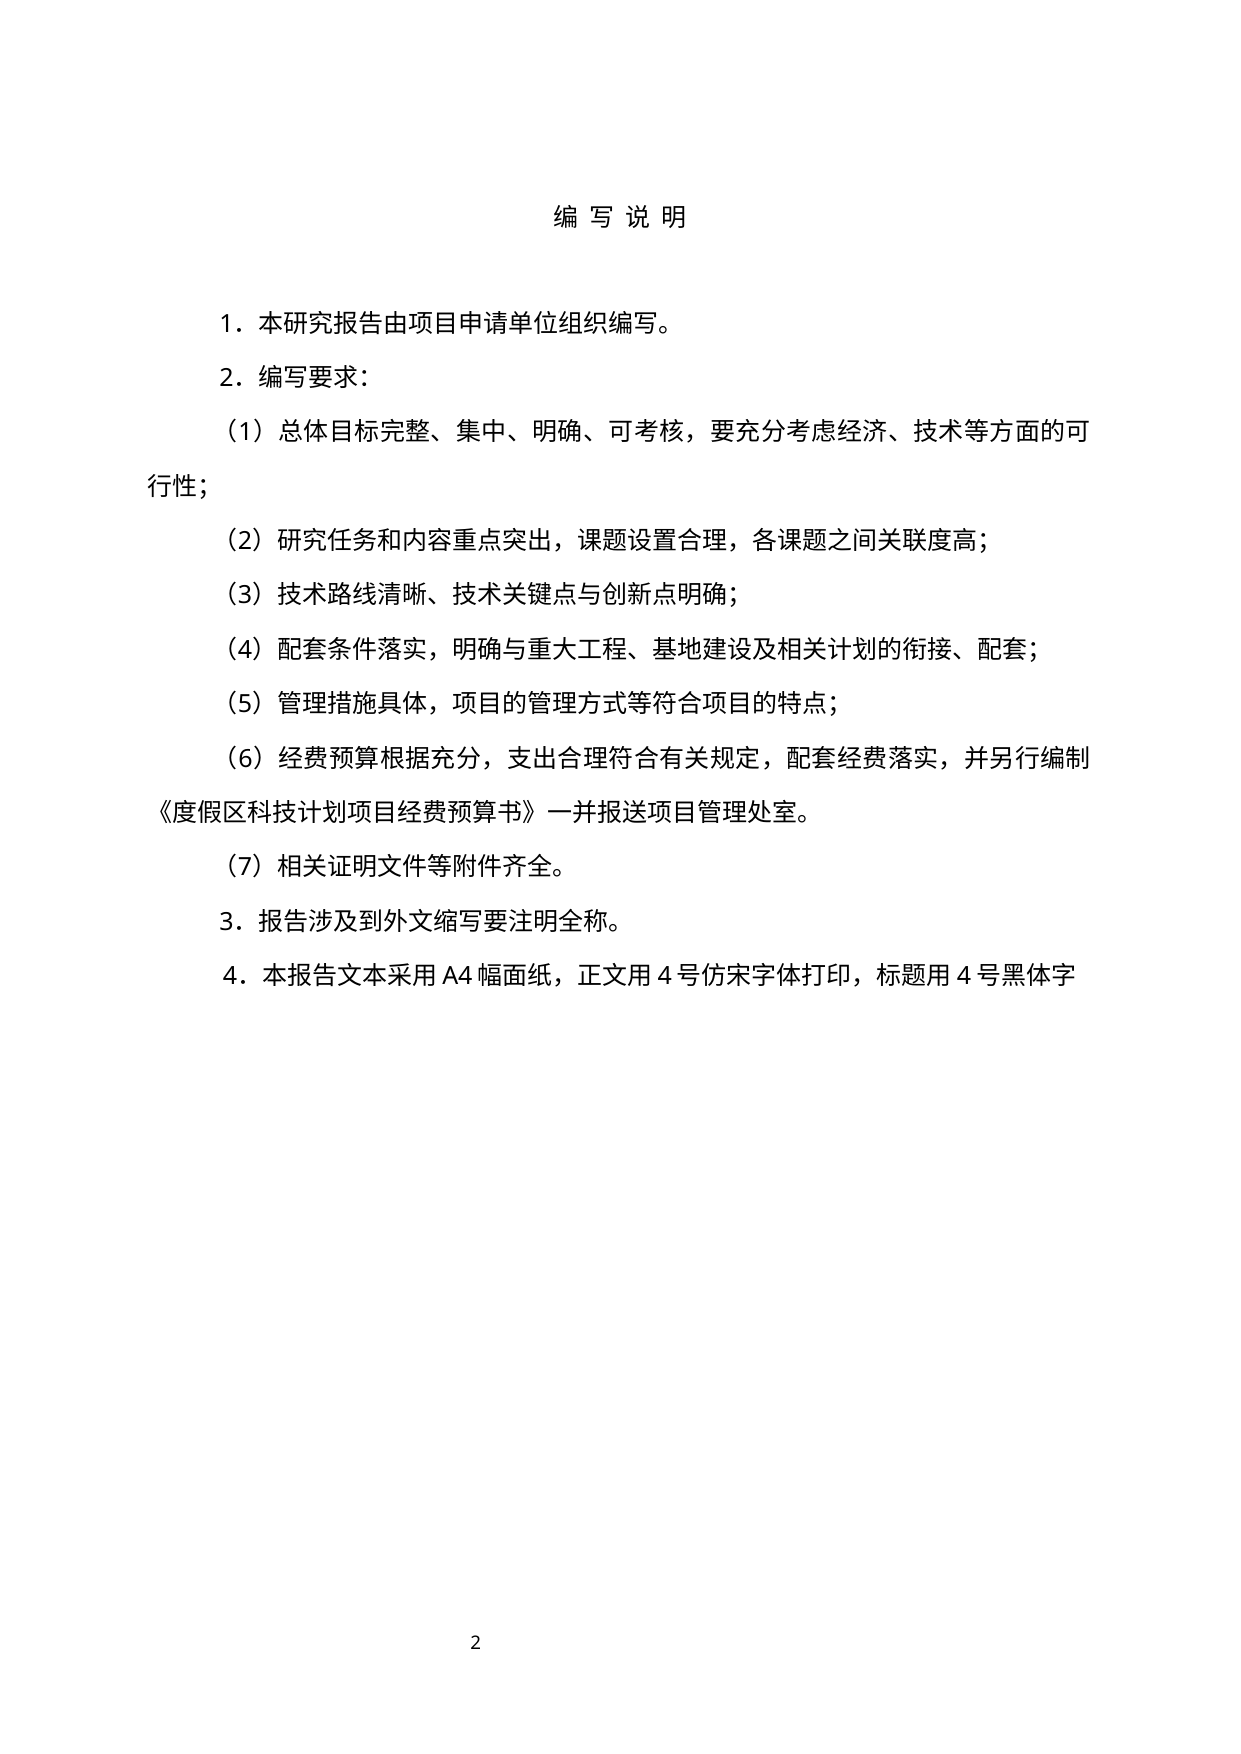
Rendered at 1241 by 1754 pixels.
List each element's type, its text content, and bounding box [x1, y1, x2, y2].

text 编 写 说 明 [148, 198, 1092, 234]
text （2）研究任务和内容重点突出，课题设置合理，各课题之间关联度高； [148, 521, 1092, 557]
text 2．编写要求： [148, 357, 1092, 394]
text 3．报告涉及到外文缩写要注明全称。 [148, 901, 1092, 937]
text （4）配套条件落实，明确与重大工程、基地建设及相关计划的衔接、配套； [148, 629, 1092, 666]
text （7）相关证明文件等附件齐全。 [148, 847, 1092, 883]
text （3）技术路线清晰、技术关键点与创新点明确； [148, 575, 1092, 611]
text （5）管理措施具体，项目的管理方式等符合项目的特点； [148, 684, 1092, 720]
text （6）经费预算根据充分，支出合理符合有关规定，配套经费落实，并另行编制《度假区科技计划项目经费预算书》一并报送项目管理处室。 [148, 738, 1092, 829]
text （1）总体目标完整、集中、明确、可考核，要充分考虑经济、技术等方面的可行性； [148, 412, 1092, 502]
text 1．本研究报告由项目申请单位组织编写。 [148, 303, 1092, 339]
text 4．本报告文本采用A4幅面纸，正文用4号仿宋字体打印，标题用4号黑体字 [148, 956, 1092, 992]
